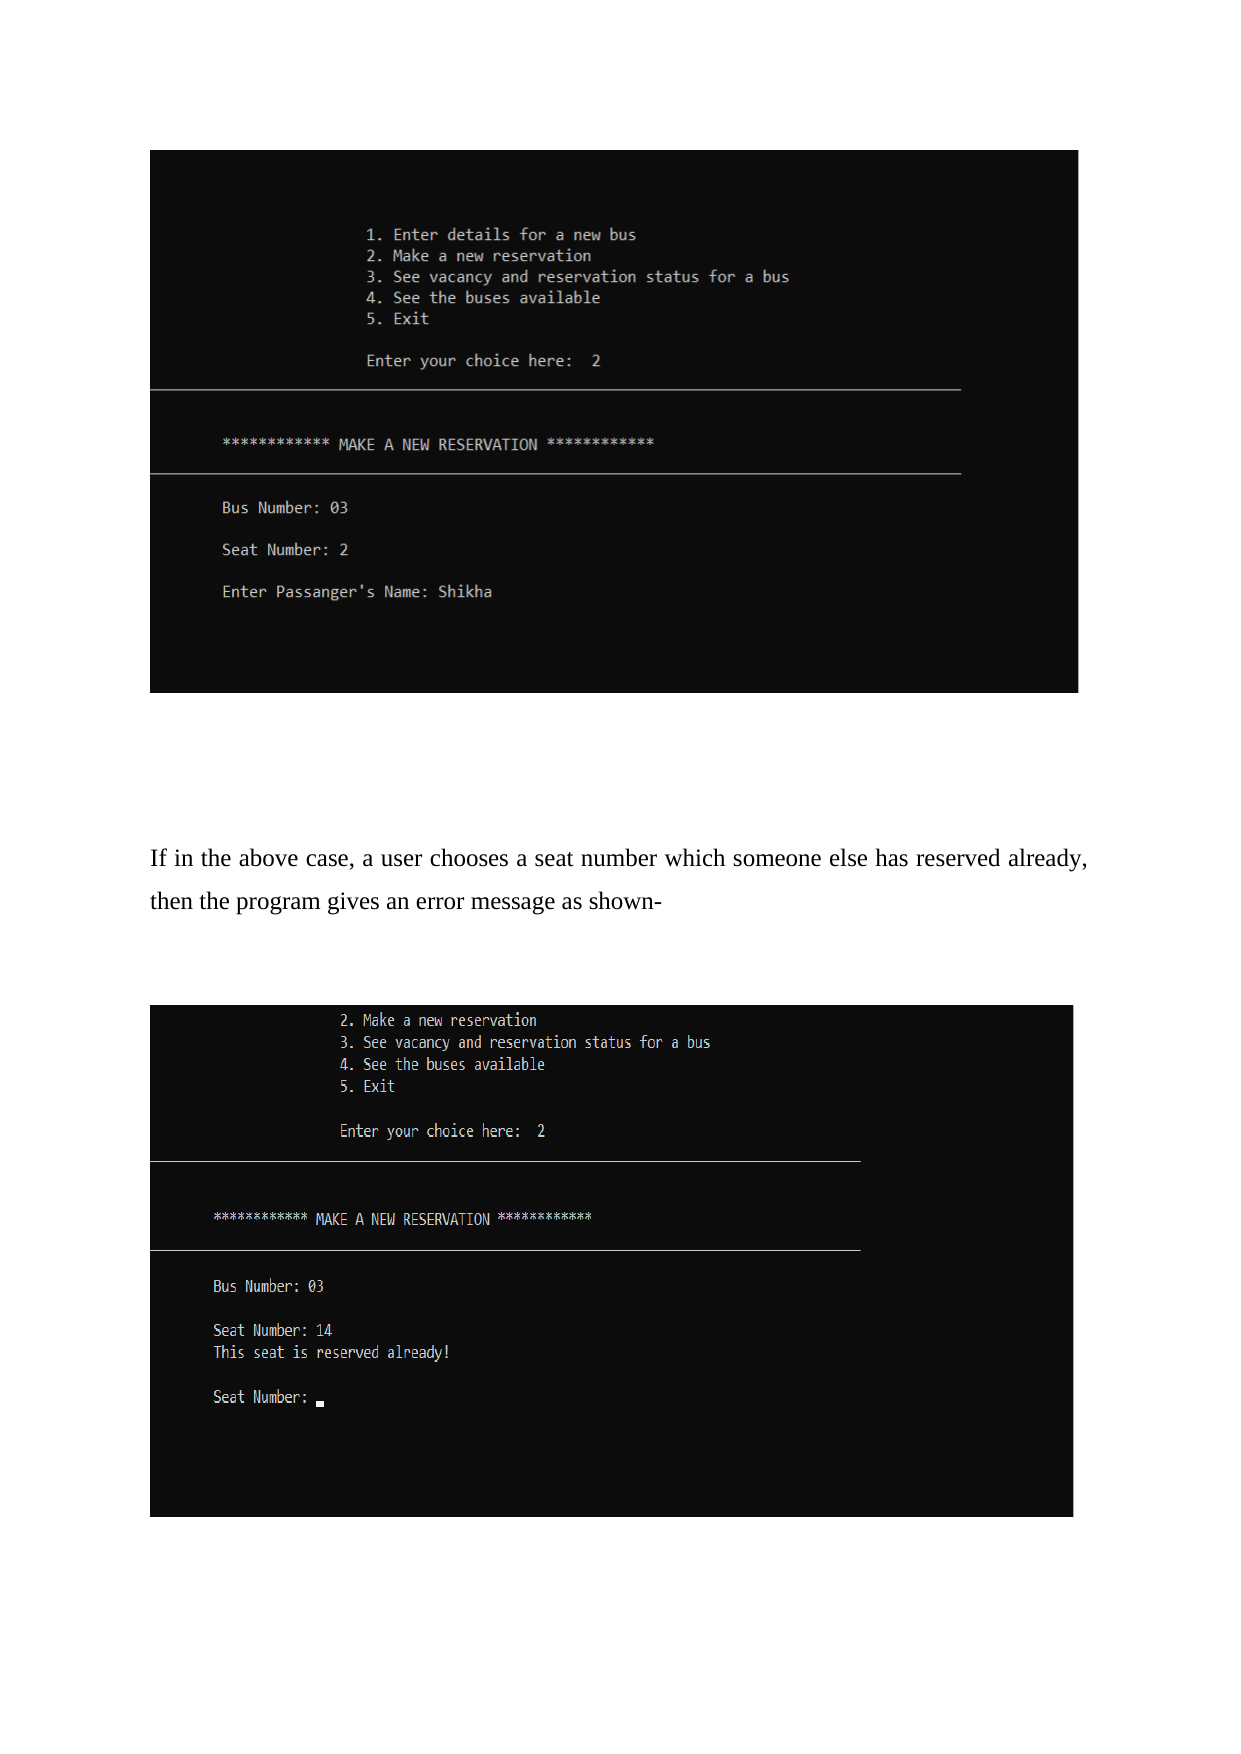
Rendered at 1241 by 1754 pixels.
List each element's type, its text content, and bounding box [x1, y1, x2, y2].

picture [150, 1005, 1074, 1517]
picture [150, 150, 1079, 693]
text If in the above case, a user chooses a seat number which someone else has reserved already, then the program gives an error message as shown- [150, 843, 1090, 914]
